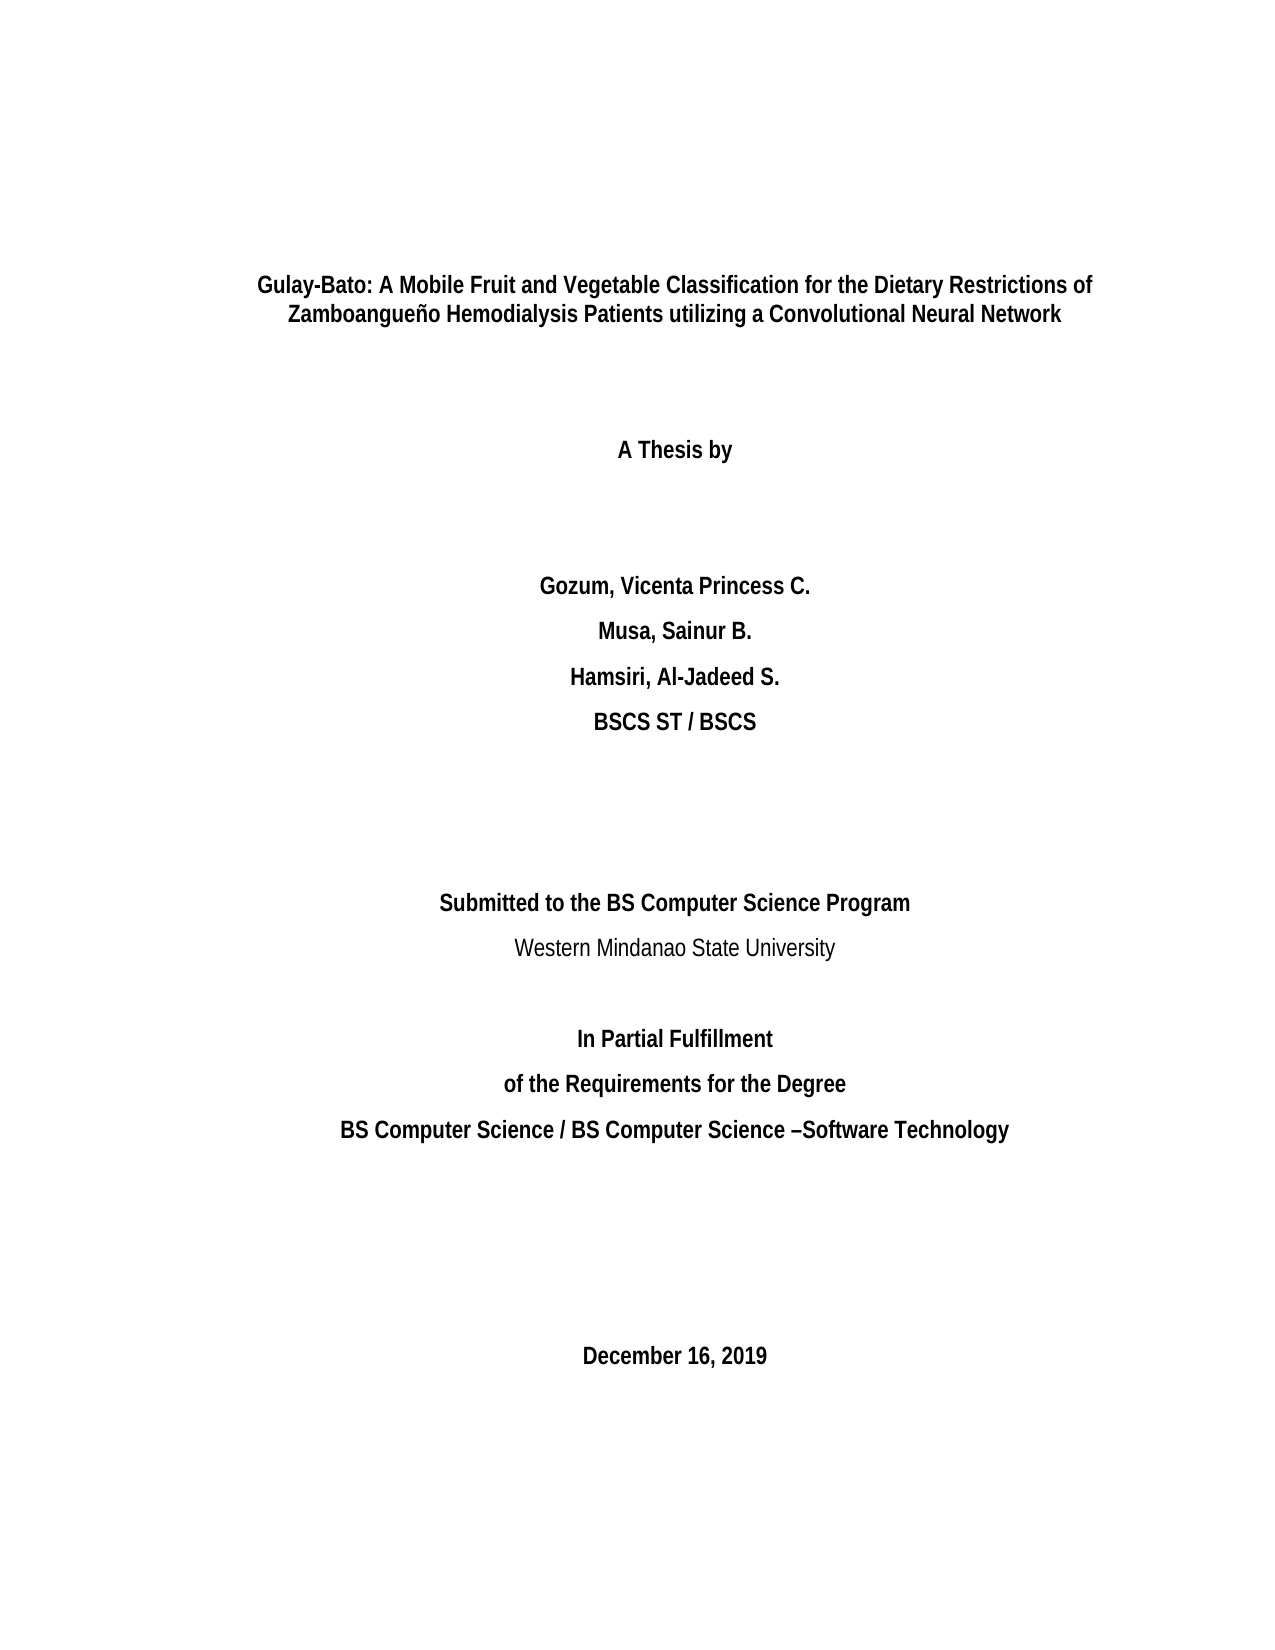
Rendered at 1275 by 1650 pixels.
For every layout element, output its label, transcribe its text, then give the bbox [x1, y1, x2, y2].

text In Partial Fulfillment [225, 1024, 1125, 1053]
text Western Mindanao State University [225, 933, 1125, 962]
text December 16, 2019 [225, 1341, 1125, 1370]
text BSCS ST / BSCS [225, 707, 1125, 735]
text Gozum, Vicenta Princess C. [225, 571, 1125, 599]
text Submitted to the BS Computer Science Program [225, 888, 1125, 917]
text A Thesis by [225, 435, 1125, 463]
text BS Computer Science / BS Computer Science –Software Technology [225, 1114, 1125, 1143]
text Musa, Sainur B. [225, 616, 1125, 645]
text Gulay-Bato: A Mobile Fruit and Vegetable Classification for the Dietary Restrictions of Zamboangueño Hemodialysis Patients utilizing a Convolutional Neural Network [225, 270, 1125, 328]
text of the Requirements for the Degree [225, 1069, 1125, 1098]
text Hamsiri, Al-Jadeed S. [225, 661, 1125, 690]
